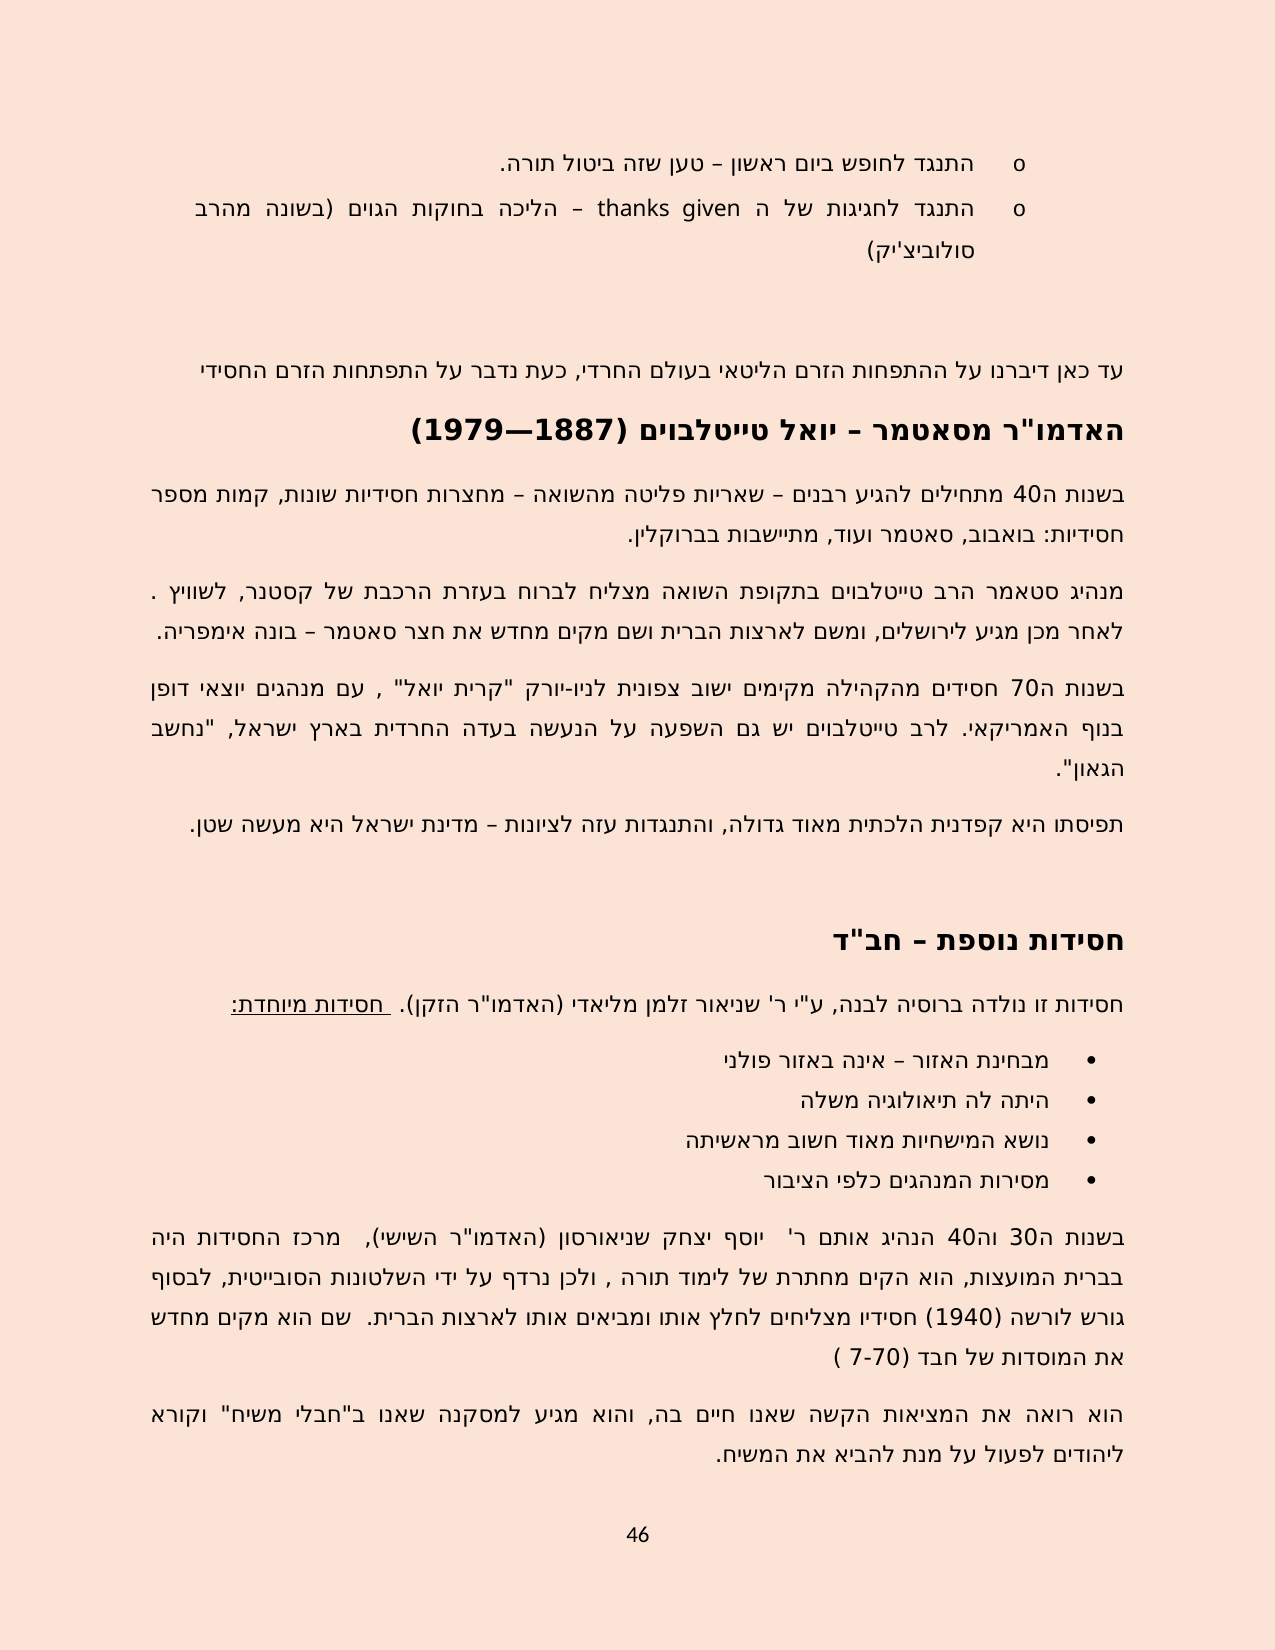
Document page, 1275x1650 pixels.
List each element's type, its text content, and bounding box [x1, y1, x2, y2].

list מסירות המנהגים כלפי הציבור [150, 1168, 1087, 1194]
text הוא רואה את המציאות הקשה שאנו חיים בה, והוא מגיע למסקנה שאנו ב"חבלי משיח" וקורא ליהודים לפעול על מנת להביא את המשיח. [150, 1401, 1125, 1468]
list מבחינת האזור – אינה באזור פולני [150, 1048, 1087, 1074]
text האדמו"ר מסאטמר – יואל טייטלבוים (1887—1979) [150, 414, 1125, 448]
text חסידות זו נולדה ברוסיה לבנה, ע"י ר' שניאור זלמן מליאדי (האדמו"ר הזקן). חסידות מיוחדת: [150, 991, 1125, 1018]
list היתה לה תיאולוגיה משלה [150, 1088, 1087, 1114]
list נושא המישחיות מאוד חשוב מראשיתה [150, 1128, 1087, 1154]
text חסידות נוספת – חב"ד [150, 923, 1125, 957]
list התנגד לחגיגות של ה thanks given – הליכה בחוקות הגוים (בשונה מהרב סולוביצ'יק) [194, 192, 1012, 263]
list התנגד לחופש ביום ראשון – טען שזה ביטול תורה. [194, 150, 1012, 178]
text בשנות ה70 חסידים מהקהילה מקימים ישוב צפונית לניו-יורק "קרית יואל" , עם מנהגים יוצאי דופן בנוף האמריקאי. לרב טייטלבוים יש גם השפעה על הנעשה בעדה החרדית בארץ ישראל, "נחשב הגאון". [150, 675, 1125, 781]
text בשנות ה40 מתחילים להגיע רבנים – שאריות פליטה מהשואה – מחצרות חסידיות שונות, קמות מספר חסידיות: בואבוב, סאטמר ועוד, מתיישבות בברוקלין. [150, 481, 1125, 548]
text עד כאן דיברנו על ההתפחות הזרם הליטאי בעולם החרדי, כעת נדבר על התפתחות הזרם החסידי [150, 357, 1125, 384]
text תפיסתו היא קפדנית הלכתית מאוד גדולה, והתנגדות עזה לציונות – מדינת ישראל היא מעשה שטן. [150, 811, 1125, 838]
text בשנות ה30 וה40 הנהיג אותם ר' יוסף יצחק שניאורסון (האדמו"ר השישי), מרכז החסידות היה בברית המועצות, הוא הקים מחתרת של לימוד תורה , ולכן נרדף על ידי השלטונות הסובייטית, לבסוף גורש לורשה (1940) חסידיו מצליחים לחלץ אותו ומביאים אותו לארצות הברית. שם הוא מקים מחדש את המוסדות של חבד (7-70 ) [150, 1224, 1125, 1371]
text מנהיג סטאמר הרב טייטלבוים בתקופת השואה מצליח לברוח בעזרת הרכבת של קסטנר, לשוויץ . לאחר מכן מגיע לירושלים, ומשם לארצות הברית ושם מקים מחדש את חצר סאטמר – בונה אימפריה. [150, 578, 1125, 645]
